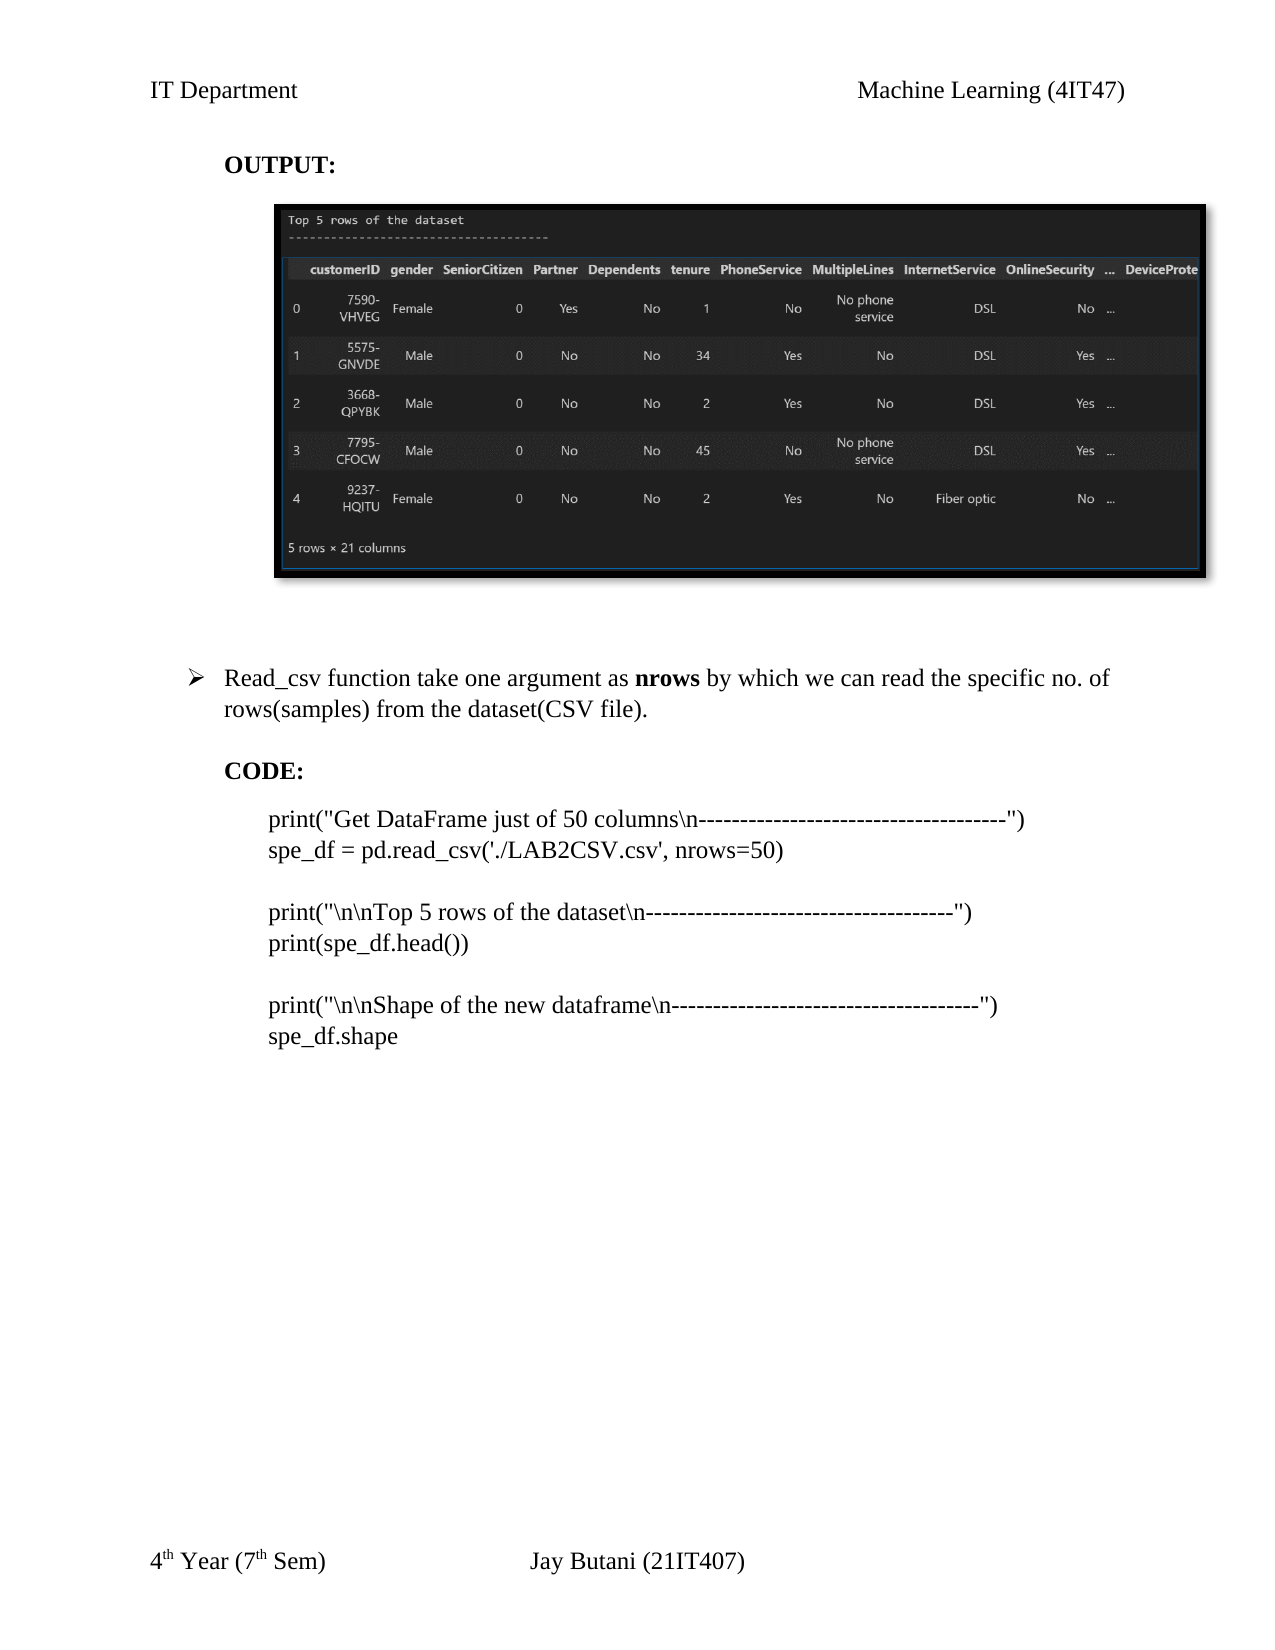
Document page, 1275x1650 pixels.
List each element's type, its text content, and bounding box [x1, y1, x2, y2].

text print(spe_df.head()) [268, 928, 1125, 957]
picture [281, 210, 1200, 571]
text spe_df = pd.read_csv('./LAB2CSV.csv', nrows=50) [268, 835, 1125, 864]
text spe_df.shape [268, 1021, 1125, 1050]
text CODE: [224, 756, 1125, 785]
text print("\n\nTop 5 rows of the dataset\n-------------------------------------") [268, 897, 1125, 926]
text OUTPUT: [224, 150, 1125, 179]
text print("\n\nShape of the new dataframe\n-------------------------------------") [268, 990, 1125, 1019]
list Read_csv function take one argument as nrows by which we can read the specific no. of rows(samples) from the dataset(CSV file). [186, 663, 1125, 723]
text print("Get DataFrame just of 50 columns\n-------------------------------------") [268, 804, 1125, 833]
